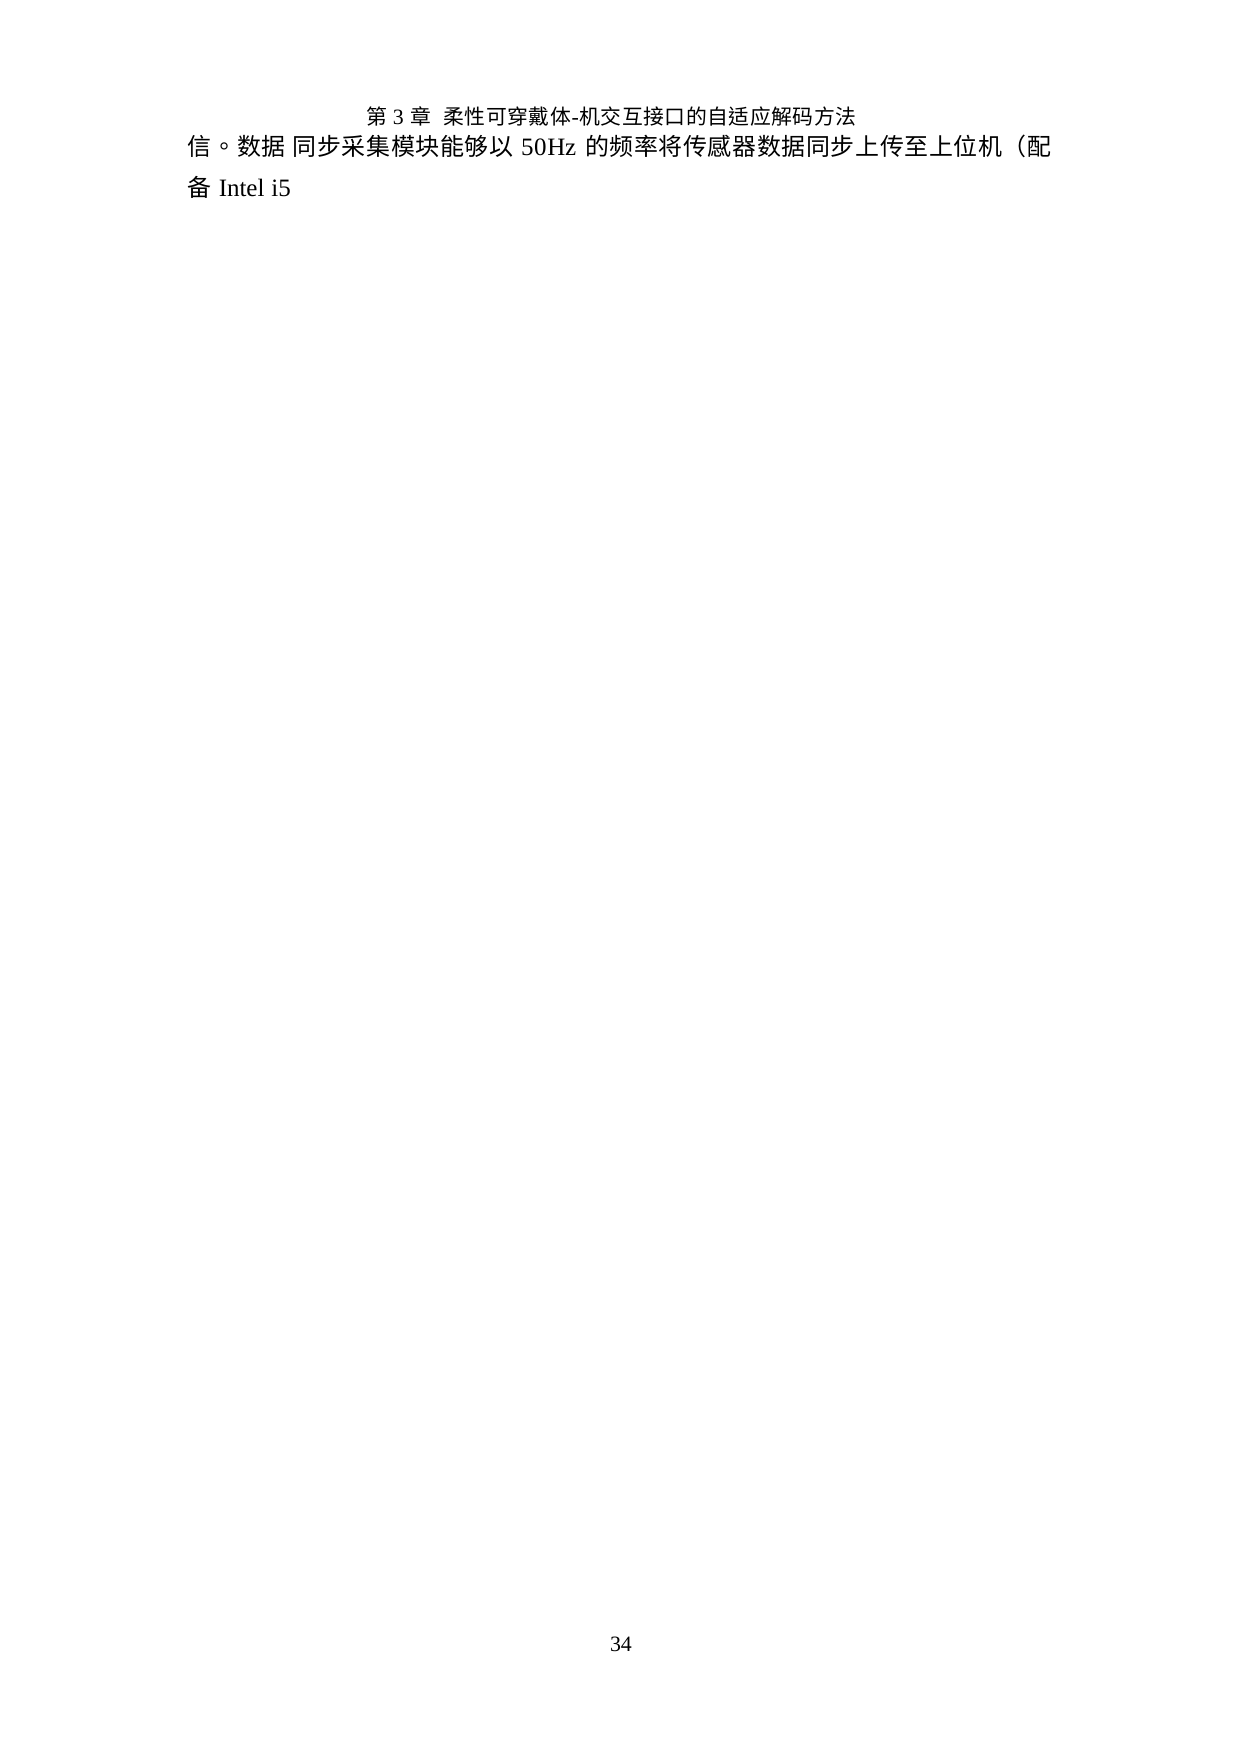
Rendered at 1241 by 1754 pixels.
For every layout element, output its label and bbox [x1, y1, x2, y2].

text [188, 130, 1053, 203]
